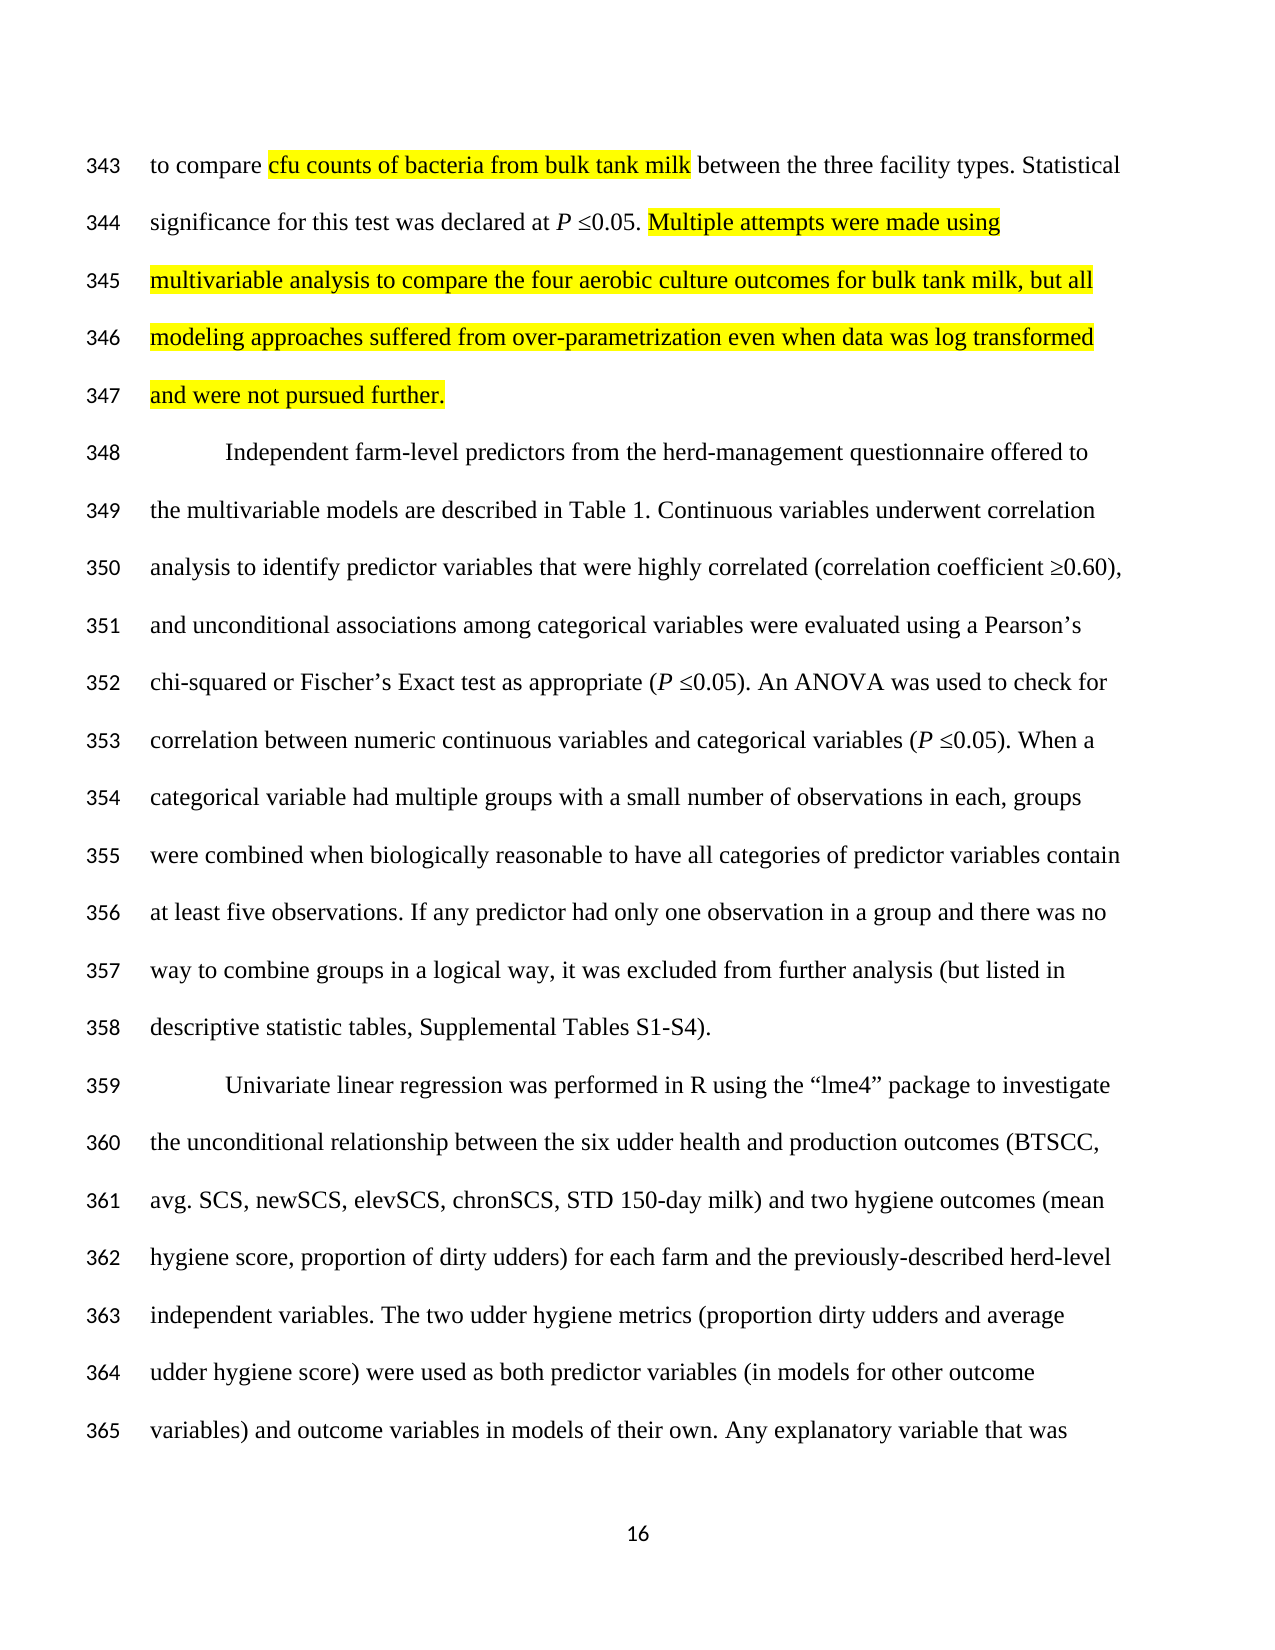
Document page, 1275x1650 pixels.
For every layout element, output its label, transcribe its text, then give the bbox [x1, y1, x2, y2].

text Independent farm-level predictors from the herd-management questionnaire offered to the multivariable models are described in Table 1. Continuous variables underwent correlation analysis to identify predictor variables that were highly correlated (correlation coefficient ≥0.60), and unconditional associations among categorical variables were evaluated using a Pearson’s chi-squared or Fischer’s Exact test as appropriate (P ≤0.05). An ANOVA was used to check for correlation between numeric continuous variables and categorical variables (P ≤0.05). When a categorical variable had multiple groups with a small number of observations in each, groups were combined when biologically reasonable to have all categories of predictor variables contain at least five observations. If any predictor had only one observation in a group and there was no way to combine groups in a logical way, it was excluded from further analysis (but listed in descriptive statistic tables, Supplemental Tables S1-S4). [150, 437, 1125, 1041]
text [150, 1070, 1125, 1444]
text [150, 150, 1125, 409]
